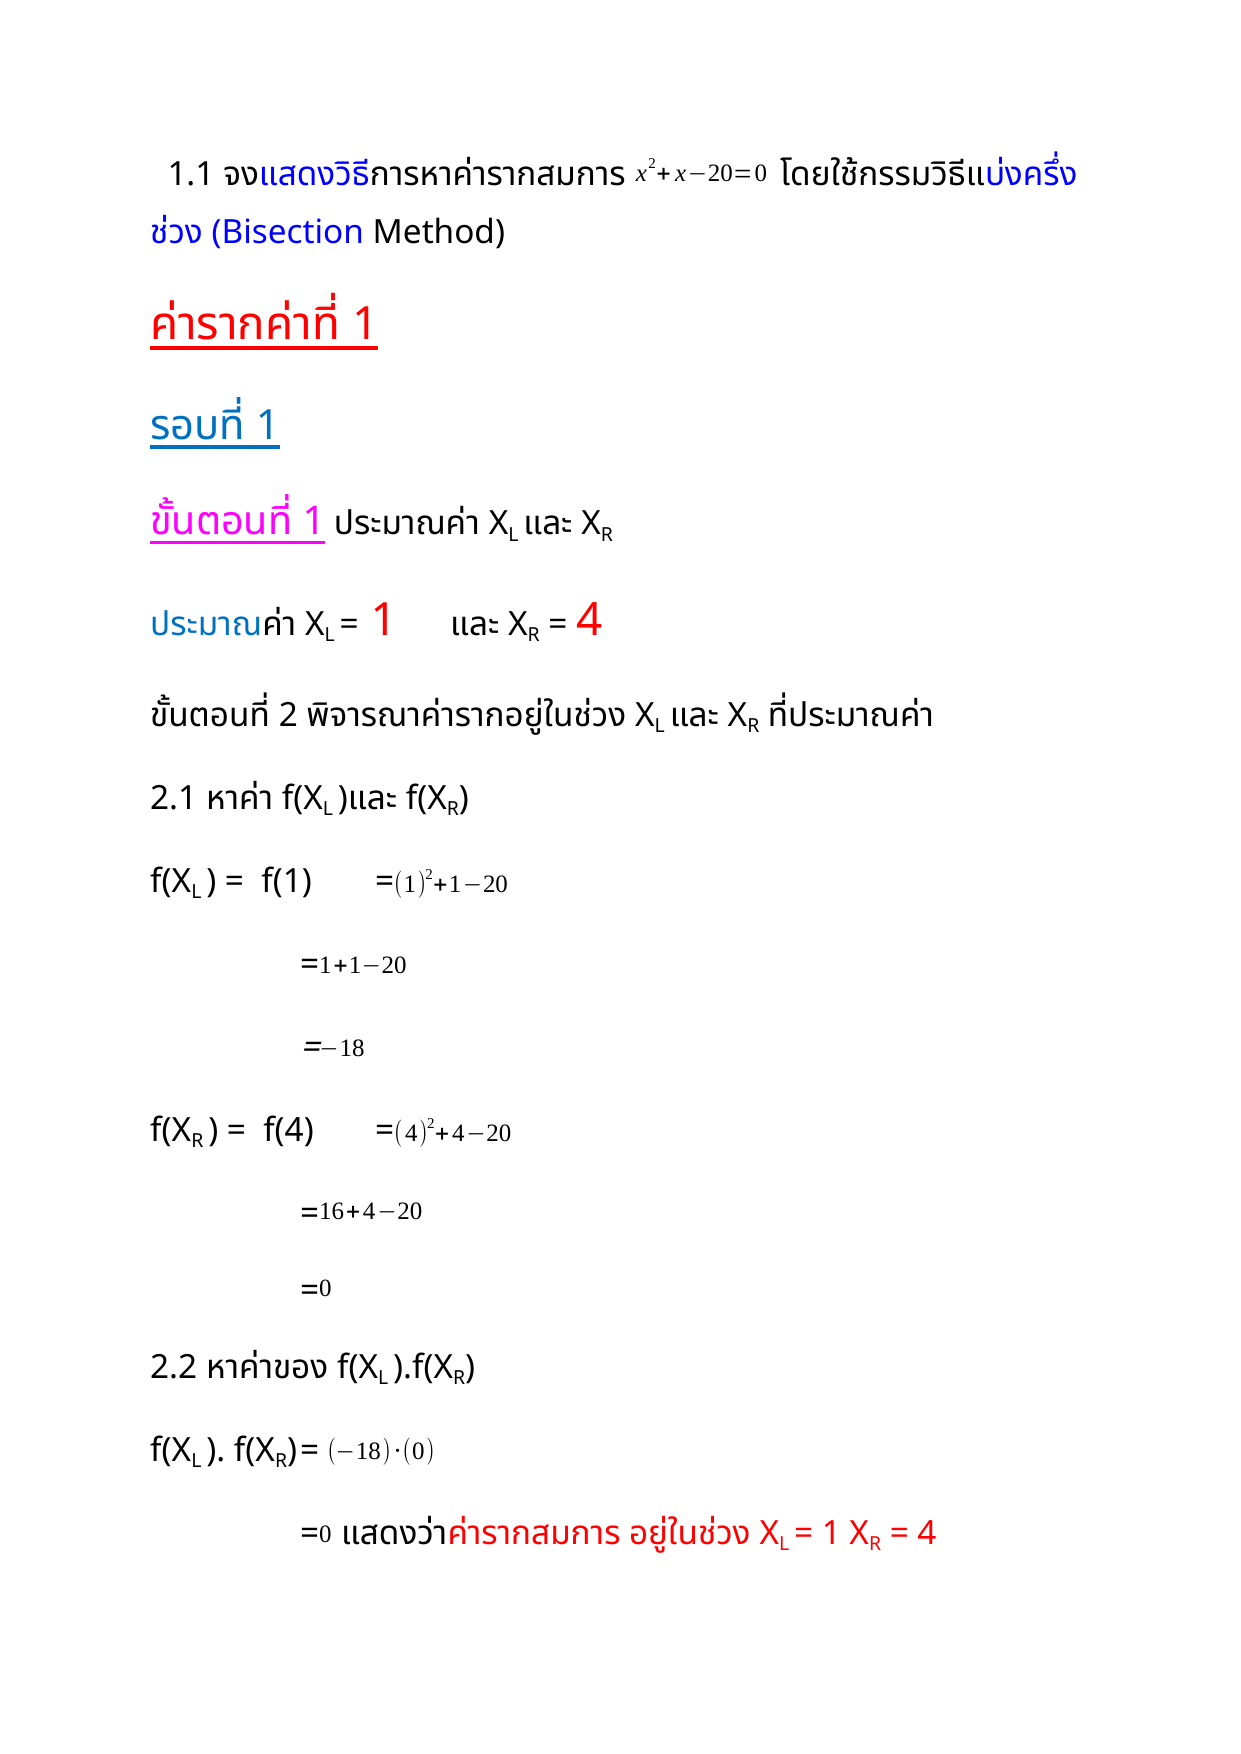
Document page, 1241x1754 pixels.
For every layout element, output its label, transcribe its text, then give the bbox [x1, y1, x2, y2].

text ขั้นตอนที่ 2 พิจารณาค่ารากอยู่ในช่วง XL และ XR ที่ประมาณค่า [150, 691, 1090, 741]
text = [150, 1188, 1090, 1234]
text f(XL ). f(XR) = [150, 1426, 1090, 1476]
text ประมาณค่า XL = 1 และ XR = 4 [150, 586, 1090, 656]
text ขั้นตอนที่ 1 ประมาณค่า XL และ XR [150, 493, 1090, 552]
text 2.2 หาค่าของ f(XL ).f(XR) [150, 1343, 1090, 1393]
text = [150, 1023, 1090, 1073]
text f(XR ) = f(4) = [150, 1106, 1090, 1156]
text = [150, 1266, 1090, 1311]
text = [150, 940, 1090, 990]
text ค่ารากค่าที่ 1 [150, 291, 1090, 360]
text 2.1 หาค่า f(XL )และ f(XR) [150, 774, 1090, 824]
text f(XL ) = f(1) = [150, 857, 1090, 907]
text 1.1 จงแสดงวิธีการหาค่ารากสมการ โดยใช้กรรมวิธีแบ่งครึ่งช่วง (Bisection Method) [150, 150, 1090, 258]
text = แสดงว่าค่ารากสมการ อยู่ในช่วง XL = 1 XR = 4 [150, 1509, 1090, 1559]
text รอบที่ 1 [150, 395, 1090, 458]
